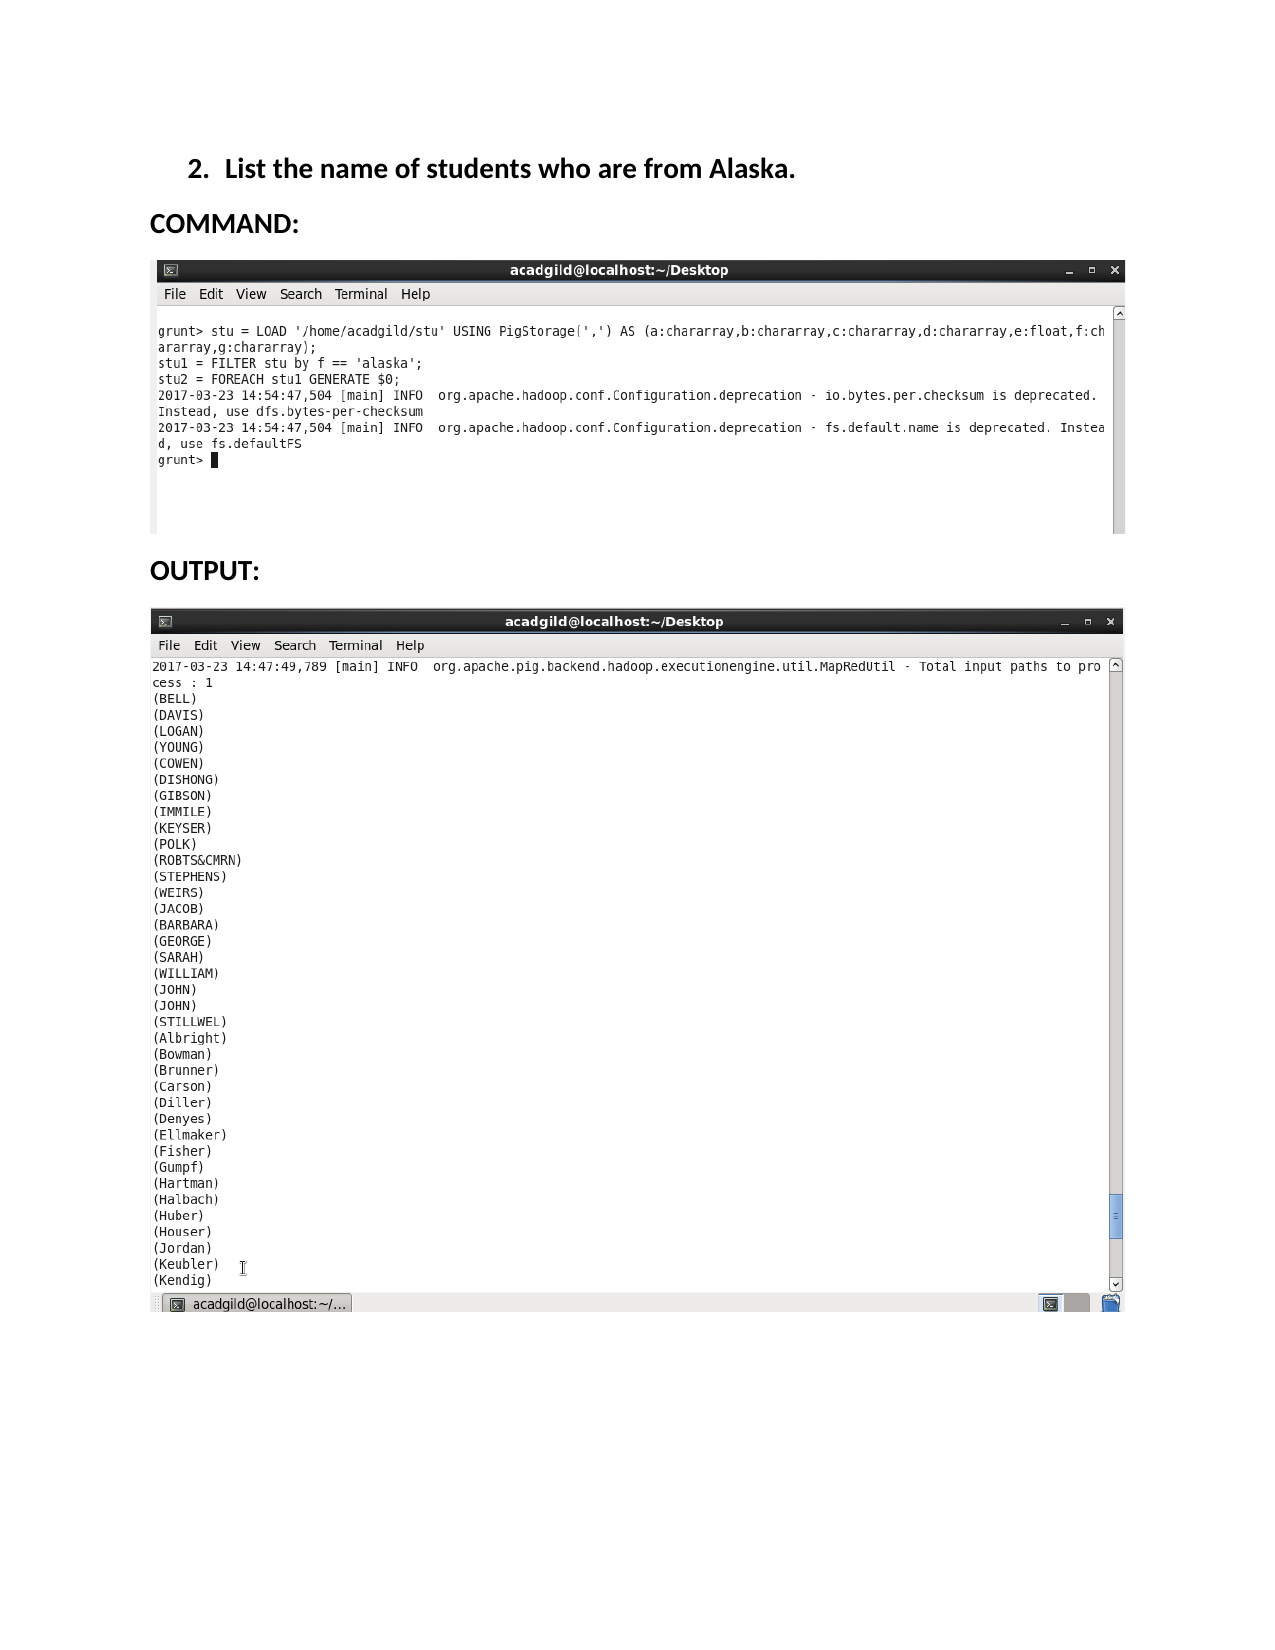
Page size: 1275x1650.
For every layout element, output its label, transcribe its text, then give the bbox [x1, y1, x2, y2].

picture [150, 260, 1125, 534]
list List the name of students who are from Alaska. [187, 150, 1125, 186]
text COMMAND: [150, 205, 1125, 241]
text OUTPUT: [150, 552, 1125, 588]
picture [150, 607, 1125, 1312]
